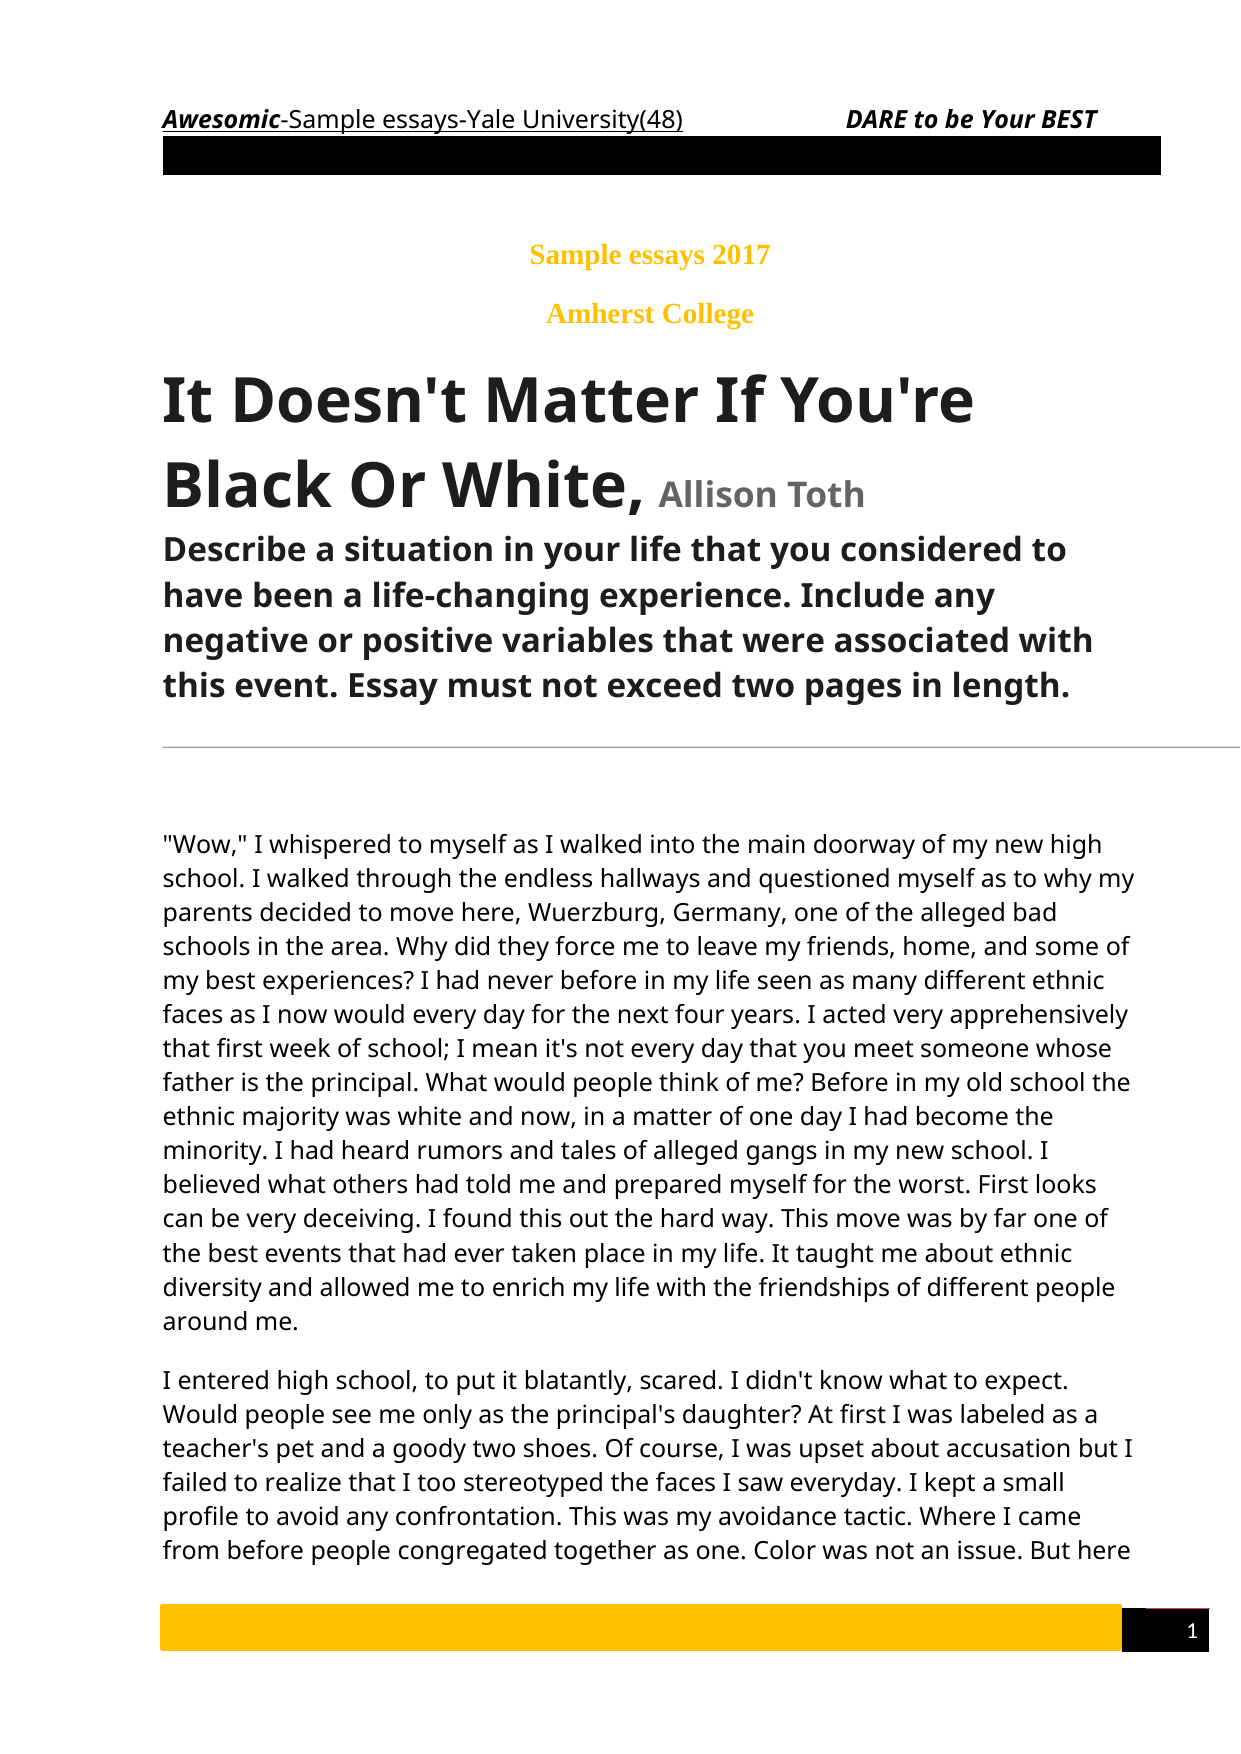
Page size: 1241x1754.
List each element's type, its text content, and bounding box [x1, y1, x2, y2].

text Sample essays 2017 [162, 237, 1137, 271]
table_header [163, 136, 1161, 175]
text "Wow," I whispered to myself as I walked into the main doorway of my new high school. I walked through the endless hallways and questioned myself as to why my parents decided to move here, Wuerzburg, Germany, one of the alleged bad schools in the area. Why did they force me to leave my friends, home, and some of my best experiences? I had never before in my life seen as many different ethnic faces as I now would every day for the next four years. I acted very apprehensively that first week of school; I mean it's not every day that you meet someone whose father is the principal. What would people think of me? Before in my old school the ethnic majority was white and now, in a matter of one day I had become the minority. I had heard rumors and tales of alleged gangs in my new school. I believed what others had told me and prepared myself for the worst. First looks can be very deceiving. I found this out the hard way. This move was by far one of the best events that had ever taken place in my life. It taught me about ethnic diversity and allowed me to enrich my life with the friendships of different people around me. [162, 826, 1137, 1337]
text It Doesn't Matter If You're Black Or White, Allison Toth [162, 356, 1137, 526]
text Describe a situation in your life that you considered to have been a life-changing experience. Include any negative or positive variables that were associated with this event. Essay must not exceed two pages in length. [162, 526, 1137, 708]
text Amherst College [162, 296, 1137, 330]
